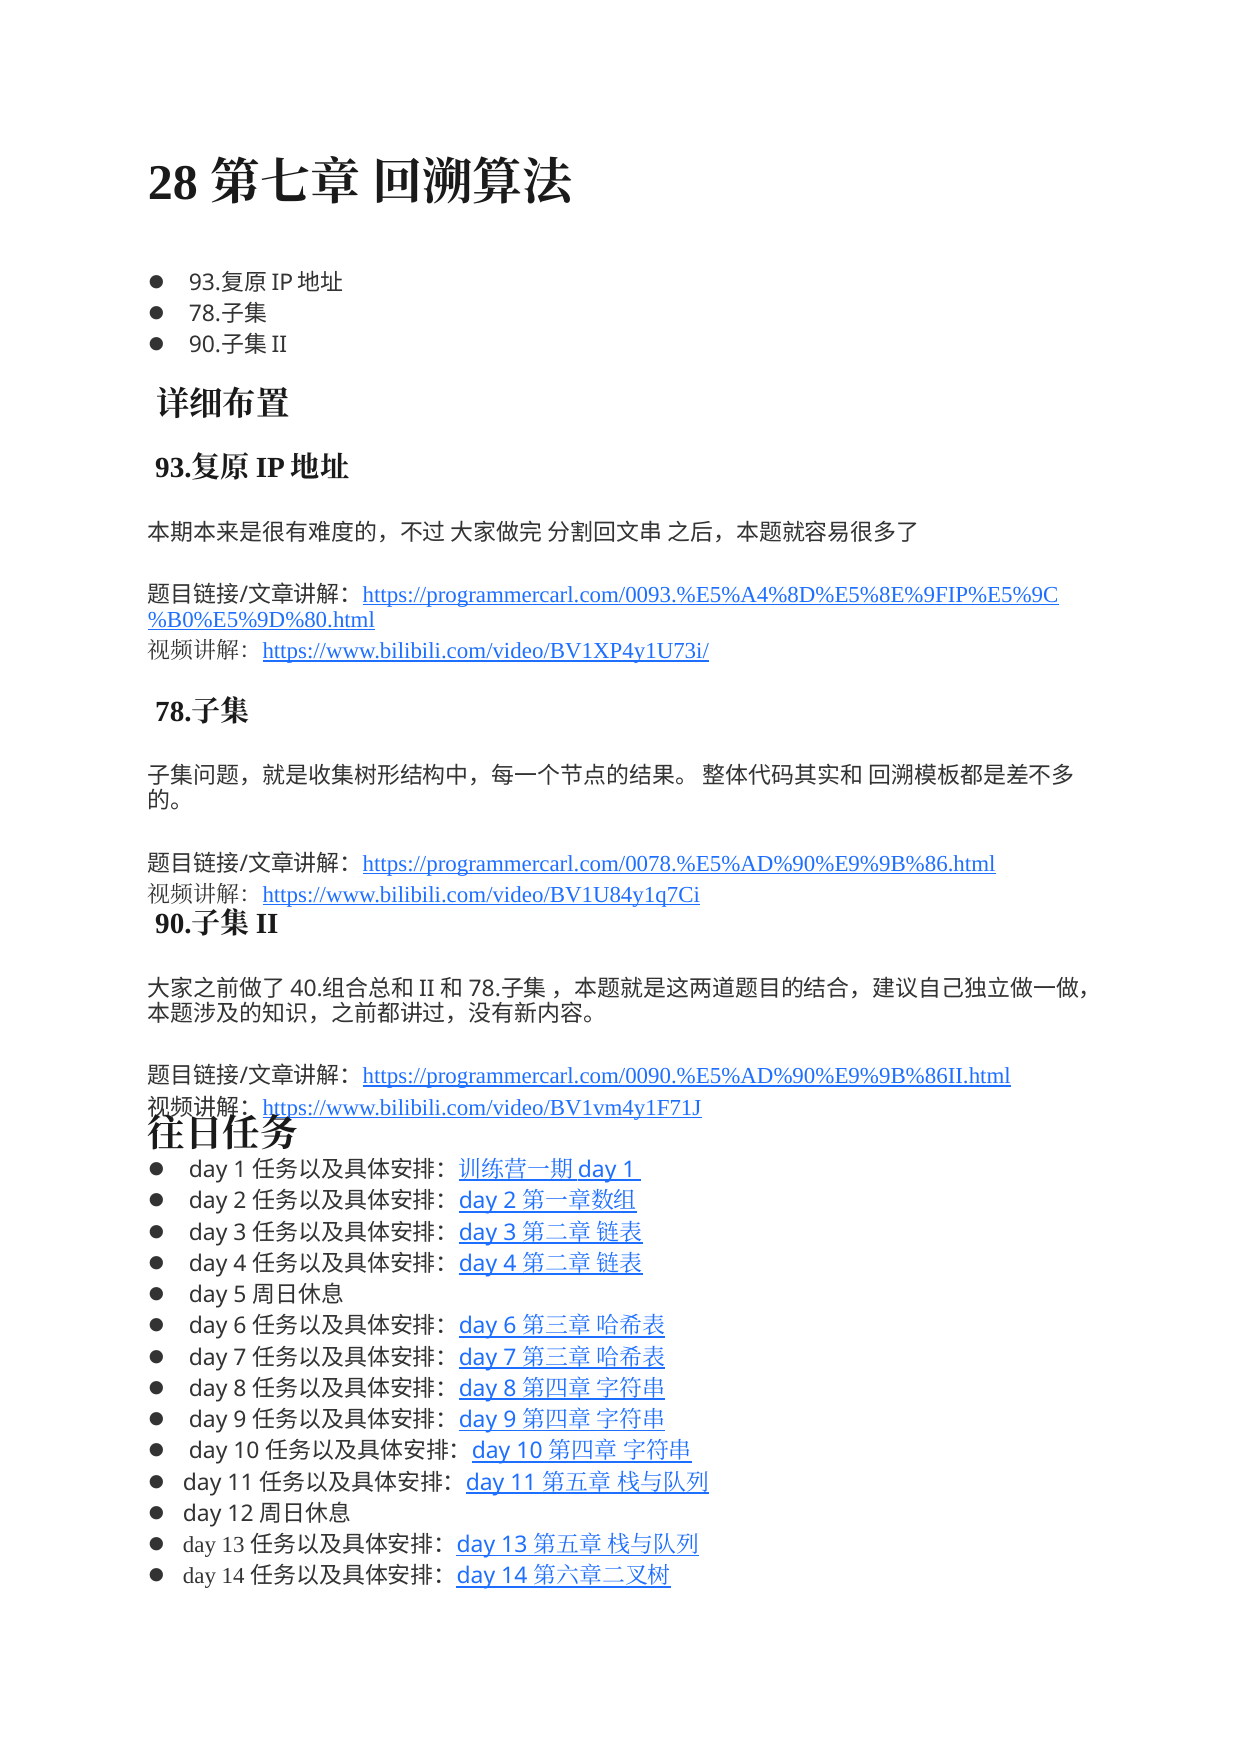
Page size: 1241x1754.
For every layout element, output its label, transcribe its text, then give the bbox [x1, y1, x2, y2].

list day 2 任务以及具体安排：day 2 第一章数组 [148, 1189, 1093, 1214]
list day 6 任务以及具体安排：day 6 第三章 哈希表 [148, 1314, 1093, 1339]
text 大家之前做了 40.组合总和II 和 78.子集 ，本题就是这两道题目的结合，建议自己独立做一做，本题涉及的知识，之前都讲过，没有新内容。 [148, 976, 1093, 1026]
subtitle 90.子集II [148, 914, 1093, 939]
text 题目链接/文章讲解：https://programmercarl.com/0078.%E5%AD%90%E9%9B%86.html [148, 851, 1093, 876]
list day 1 任务以及具体安排：训练营一期day 1 [148, 1158, 1093, 1183]
list 93.复原IP地址 [148, 270, 1093, 295]
list day 14 任务以及具体安排：day 14 第六章二叉树 [148, 1564, 1093, 1589]
text 子集问题，就是收集树形结构中，每一个节点的结果。 整体代码其实和 回溯模板都是差不多的。 [148, 764, 1093, 814]
list day 11 任务以及具体安排：day 11 第五章 栈与队列 [148, 1470, 1093, 1495]
text 题目链接/文章讲解：https://programmercarl.com/0090.%E5%AD%90%E9%9B%86II.html [148, 1064, 1093, 1089]
list day 7 任务以及具体安排：day 7 第三章 哈希表 [148, 1345, 1093, 1370]
text 本期本来是很有难度的，不过 大家做完 分割回文串 之后，本题就容易很多了 [148, 520, 1093, 545]
text 视频讲解：https://www.bilibili.com/video/BV1vm4y1F71J [148, 1095, 1093, 1120]
text 视频讲解：https://www.bilibili.com/video/BV1U84y1q7Ci [148, 883, 1093, 908]
list day 3 任务以及具体安排：day 3 第二章 链表 [148, 1220, 1093, 1245]
list day 4 任务以及具体安排：day 4 第二章 链表 [148, 1251, 1093, 1276]
subtitle 93.复原IP地址 [148, 458, 1093, 483]
list day 10 任务以及具体安排：day 10 第四章 字符串 [148, 1439, 1093, 1464]
title 28 第七章 回溯算法 [148, 142, 1093, 214]
subtitle 78.子集 [148, 701, 1093, 726]
subtitle 往日任务 [148, 1126, 1093, 1151]
list 90.子集II [148, 333, 1093, 358]
list 78.子集 [148, 301, 1093, 326]
list day 5 周日休息 [148, 1283, 1093, 1308]
list day 13 任务以及具体安排：day 13 第五章 栈与队列 [148, 1533, 1093, 1558]
list day 8 任务以及具体安排：day 8 第四章 字符串 [148, 1376, 1093, 1401]
subtitle 详细布置 [148, 395, 1093, 420]
list day 9 任务以及具体安排：day 9 第四章 字符串 [148, 1408, 1093, 1433]
list day 12 周日休息 [148, 1501, 1093, 1526]
text 视频讲解：https://www.bilibili.com/video/BV1XP4y1U73i/ [148, 639, 1093, 664]
text 题目链接/文章讲解：https://programmercarl.com/0093.%E5%A4%8D%E5%8E%9FIP%E5%9C%B0%E5%9D%80.html [148, 583, 1093, 633]
